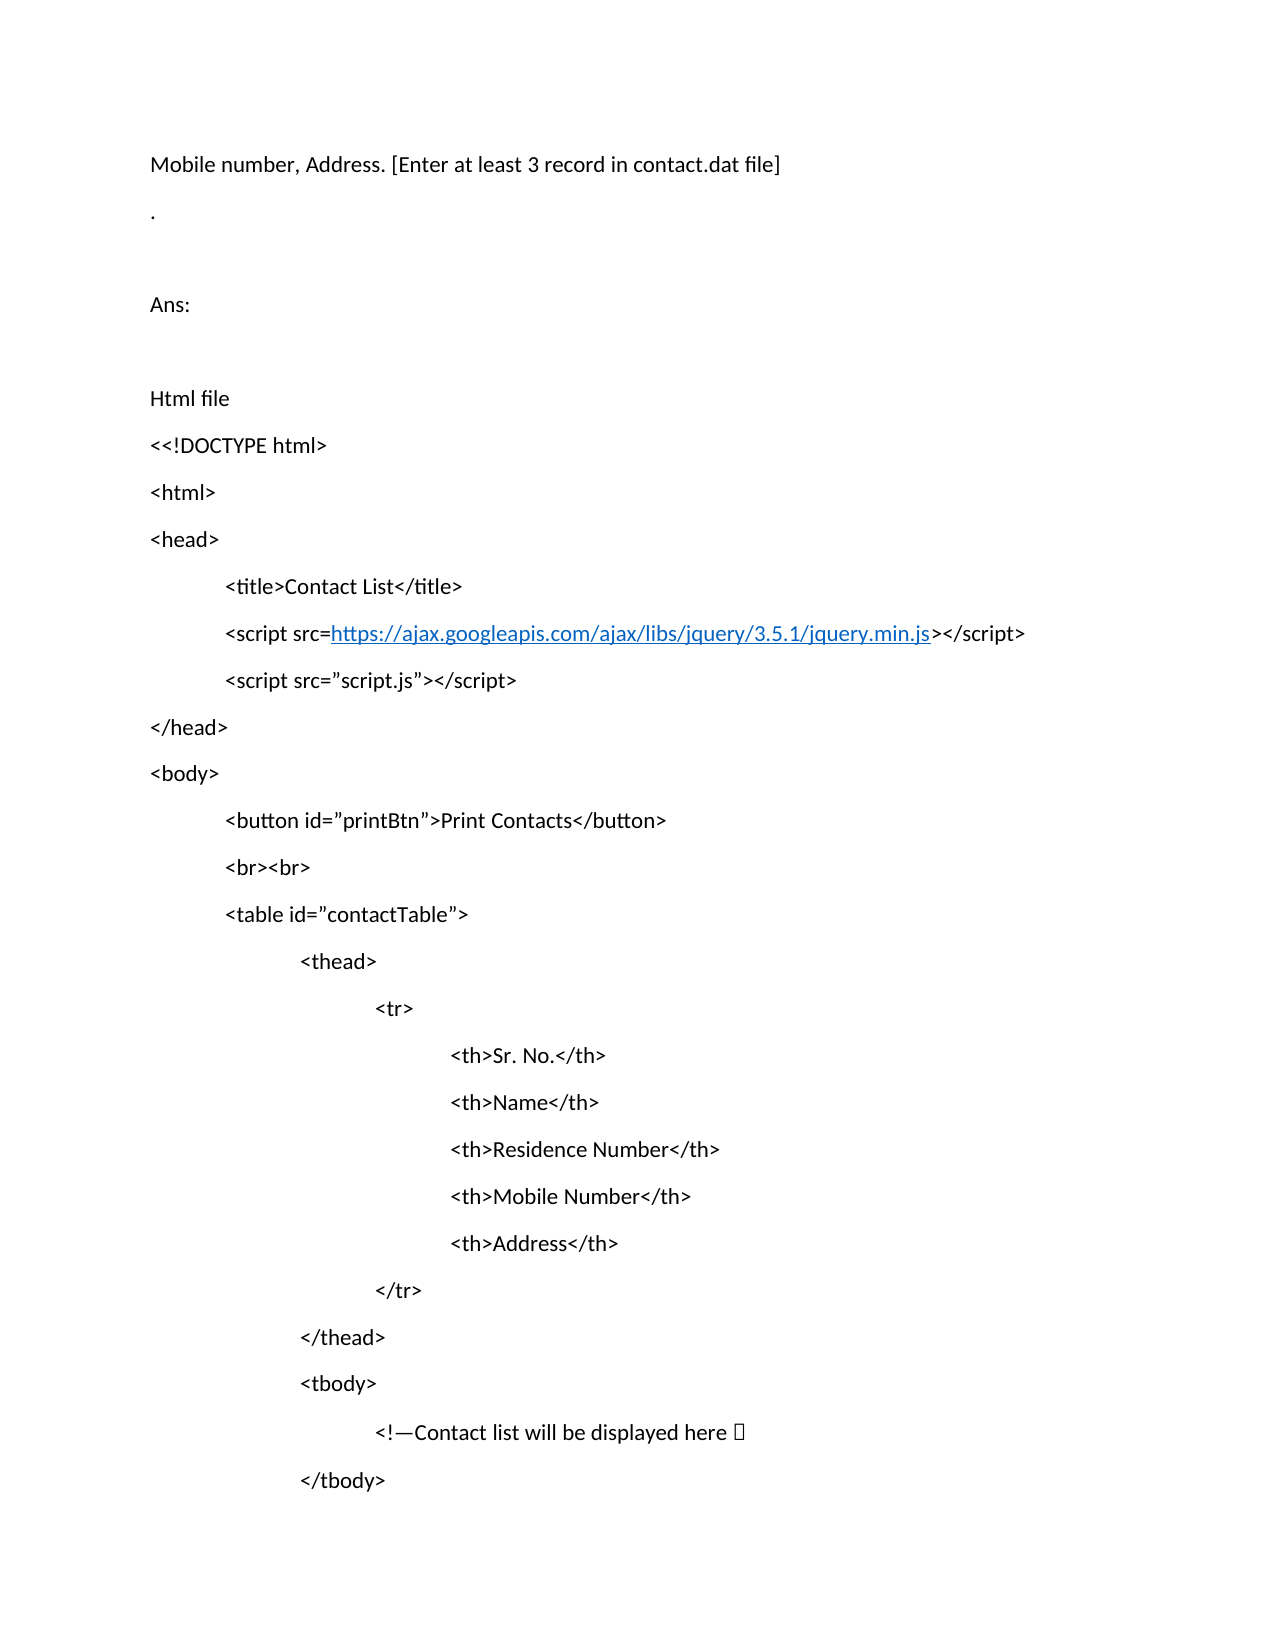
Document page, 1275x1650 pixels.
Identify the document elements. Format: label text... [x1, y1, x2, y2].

text <tbody> [300, 1369, 1137, 1398]
text <script src=”script.js”></script> [225, 666, 1137, 694]
text <html> [150, 478, 1137, 506]
text <!—Contact list will be displayed here  [375, 1416, 1137, 1448]
text <tr> [375, 994, 1137, 1022]
text </thead> [300, 1323, 1137, 1351]
text <br><br> [225, 853, 1137, 881]
text <body> [150, 759, 1137, 788]
text <script src=https://ajax.googleapis.com/ajax/libs/jquery/3.5.1/jquery.min.js></script> [225, 619, 1137, 647]
text Mobile number, Address. [Enter at least 3 record in contact.dat file] [150, 150, 1137, 178]
text </head> [150, 713, 1137, 741]
text <button id=”printBtn”>Print Contacts</button> [225, 807, 1137, 835]
text . [150, 197, 1137, 225]
text <title>Contact List</title> [225, 572, 1137, 600]
text <th>Address</th> [450, 1229, 1137, 1257]
text <<!DOCTYPE html> [150, 431, 1137, 459]
text <th>Mobile Number</th> [450, 1182, 1137, 1210]
text <th>Sr. No.</th> [450, 1041, 1137, 1069]
text <th>Name</th> [450, 1088, 1137, 1116]
text </tr> [375, 1276, 1137, 1304]
text <head> [150, 525, 1137, 553]
text Html file [150, 384, 1137, 412]
text Ans: [150, 291, 1137, 319]
text <thead> [300, 947, 1137, 975]
text <table id=”contactTable”> [225, 901, 1137, 928]
text <th>Residence Number</th> [450, 1135, 1137, 1163]
text </tbody> [300, 1467, 1137, 1495]
